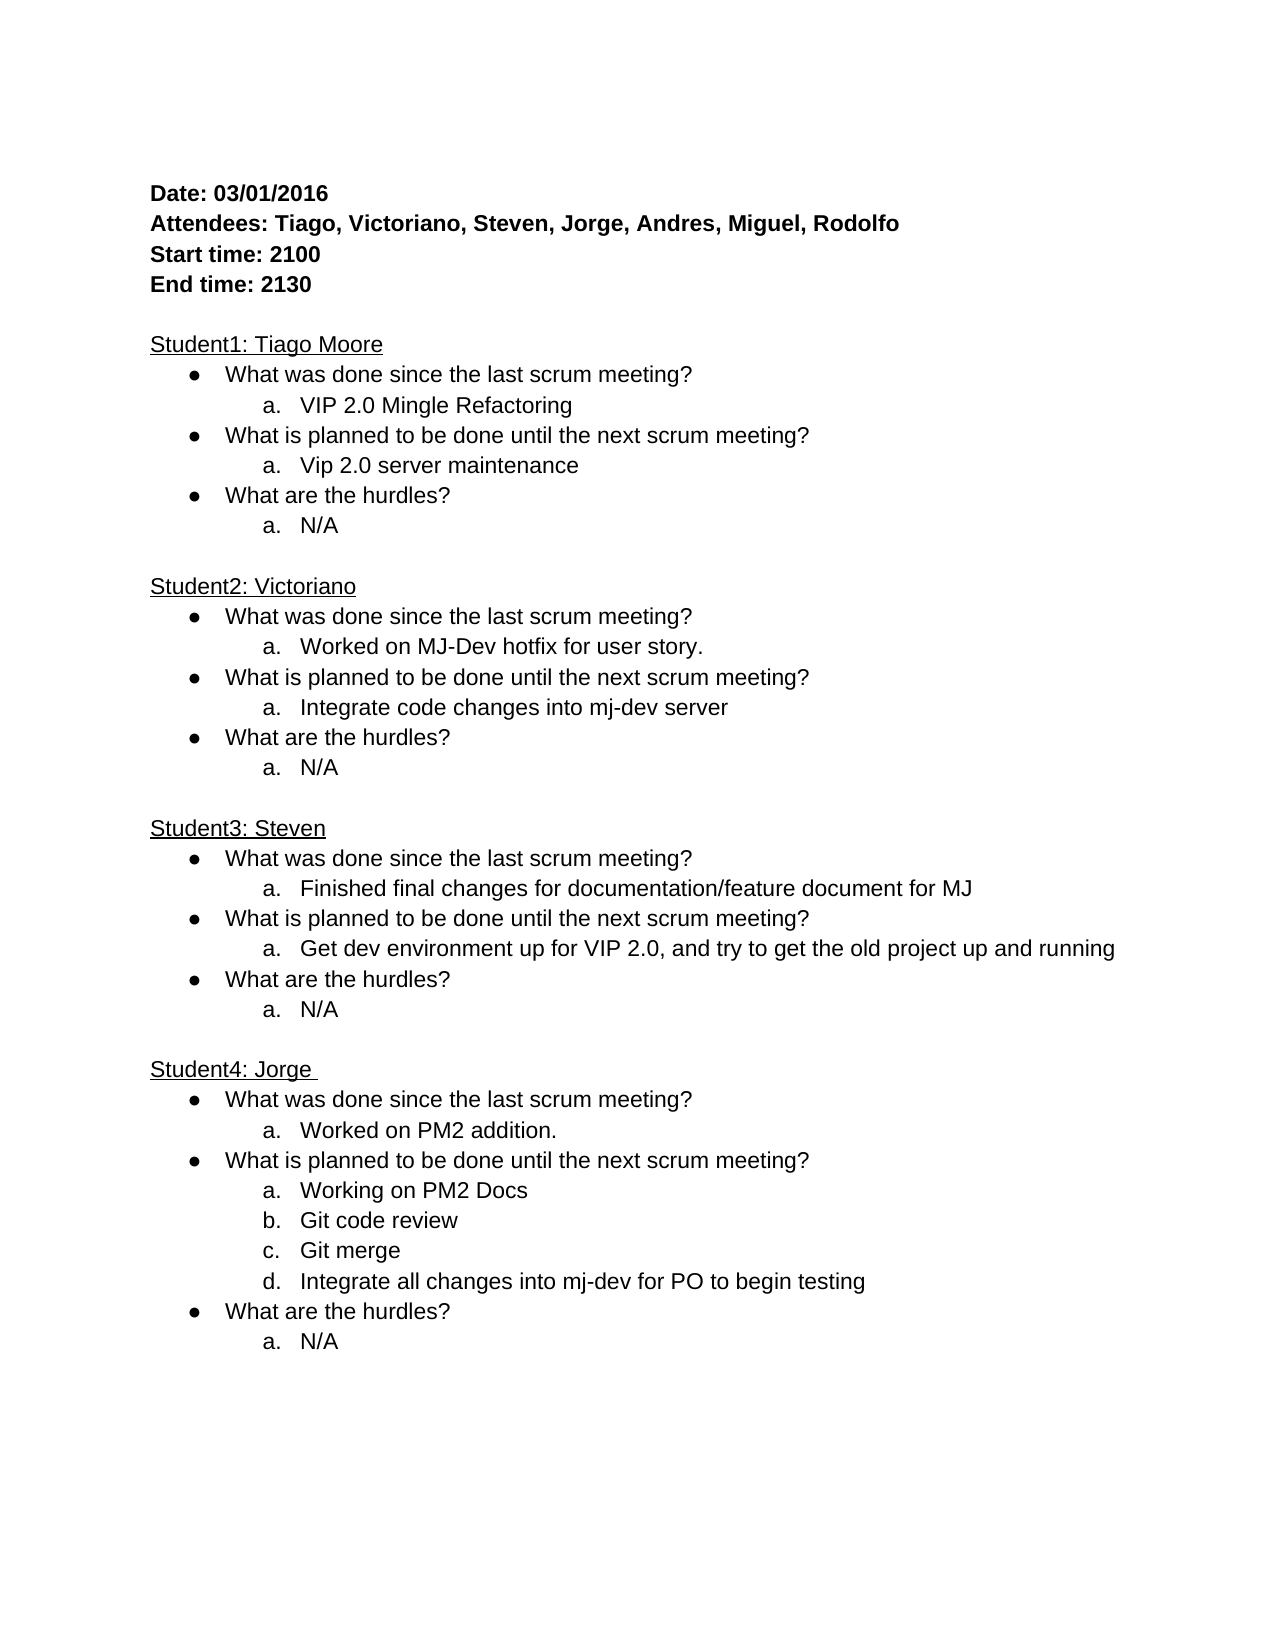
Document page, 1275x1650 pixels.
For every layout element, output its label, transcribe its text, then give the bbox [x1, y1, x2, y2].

text Date: 03/01/2016 [150, 180, 1125, 207]
list N/A [262, 754, 1125, 781]
list What is planned to be done until the next scrum meeting? [187, 663, 1125, 690]
list What are the hurdles? [187, 724, 1125, 750]
list What are the hurdles? [187, 482, 1125, 509]
list Finished final changes for documentation/feature document for MJ [262, 875, 1125, 901]
list N/A [262, 1328, 1125, 1354]
list What was done since the last scrum meeting? [187, 845, 1125, 871]
list Working on PM2 Docs [262, 1177, 1125, 1203]
list Git merge [262, 1237, 1125, 1264]
list Integrate code changes into mj-dev server [262, 694, 1125, 720]
list N/A [262, 996, 1125, 1022]
text Start time: 2100 [150, 241, 1125, 267]
text Student3: Steven [150, 814, 1125, 841]
list Worked on PM2 addition. [262, 1117, 1125, 1143]
list Get dev environment up for VIP 2.0, and try to get the old project up and running [262, 935, 1125, 962]
text Attendees: Tiago, Victoriano, Steven, Jorge, Andres, Miguel, Rodolfo [150, 210, 1125, 237]
list Worked on MJ-Dev hotfix for user story. [262, 633, 1125, 660]
text Student2: Victoriano [150, 573, 1125, 599]
list VIP 2.0 Mingle Refactoring [262, 392, 1125, 418]
text End time: 2130 [150, 271, 1125, 297]
list What was done since the last scrum meeting? [187, 603, 1125, 629]
text Student4: Jorge [150, 1056, 1125, 1083]
list What are the hurdles? [187, 966, 1125, 992]
list Git code review [262, 1207, 1125, 1234]
list Integrate all changes into mj-dev for PO to begin testing [262, 1268, 1125, 1294]
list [187, 1147, 1125, 1173]
list What was done since the last scrum meeting? [187, 361, 1125, 388]
list What was done since the last scrum meeting? [187, 1086, 1125, 1113]
list What are the hurdles? [187, 1298, 1125, 1324]
list Vip 2.0 server maintenance [262, 452, 1125, 478]
list What is planned to be done until the next scrum meeting? [187, 905, 1125, 932]
text Student1: Tiago Moore [150, 331, 1125, 358]
list N/A [262, 512, 1125, 539]
list What is planned to be done until the next scrum meeting? [187, 422, 1125, 448]
